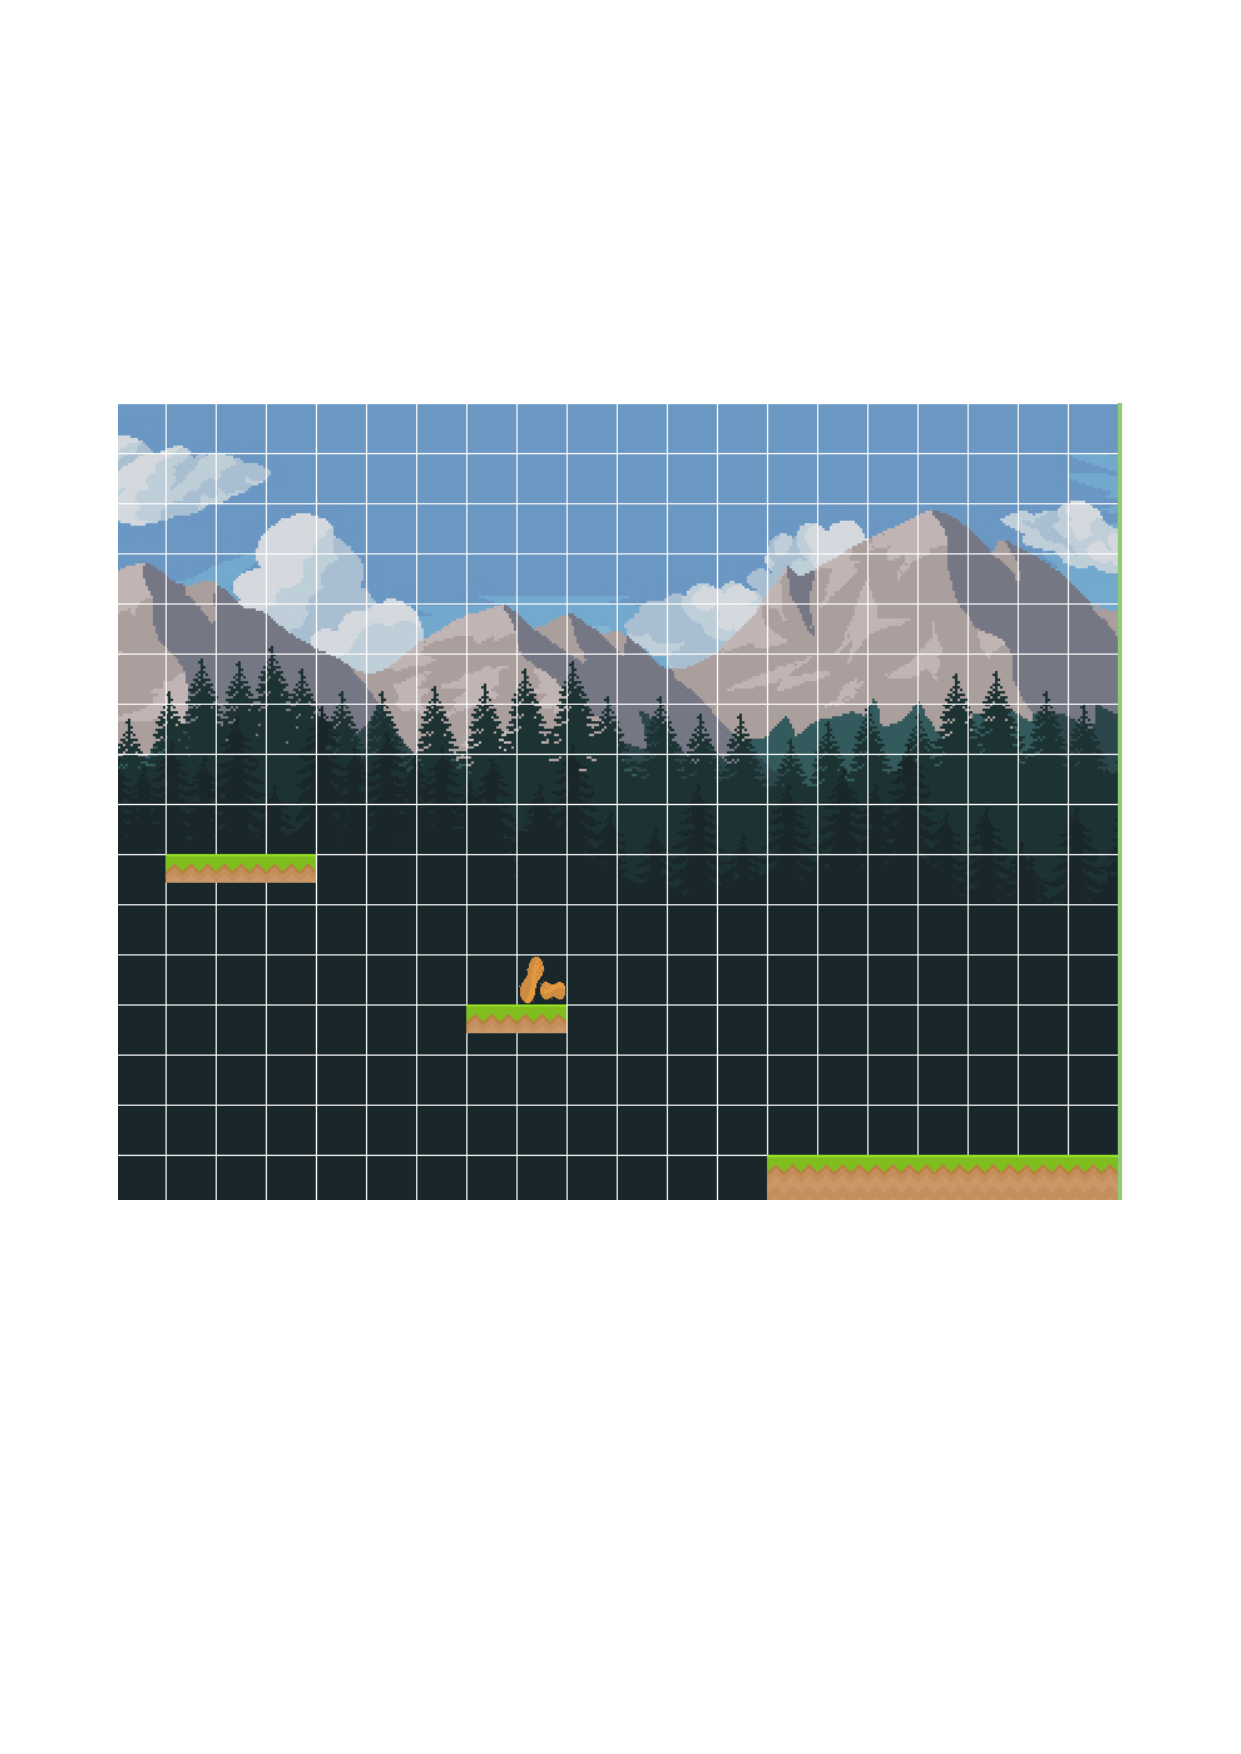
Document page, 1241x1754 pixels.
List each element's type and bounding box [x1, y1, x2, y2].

picture [118, 403, 1123, 1200]
